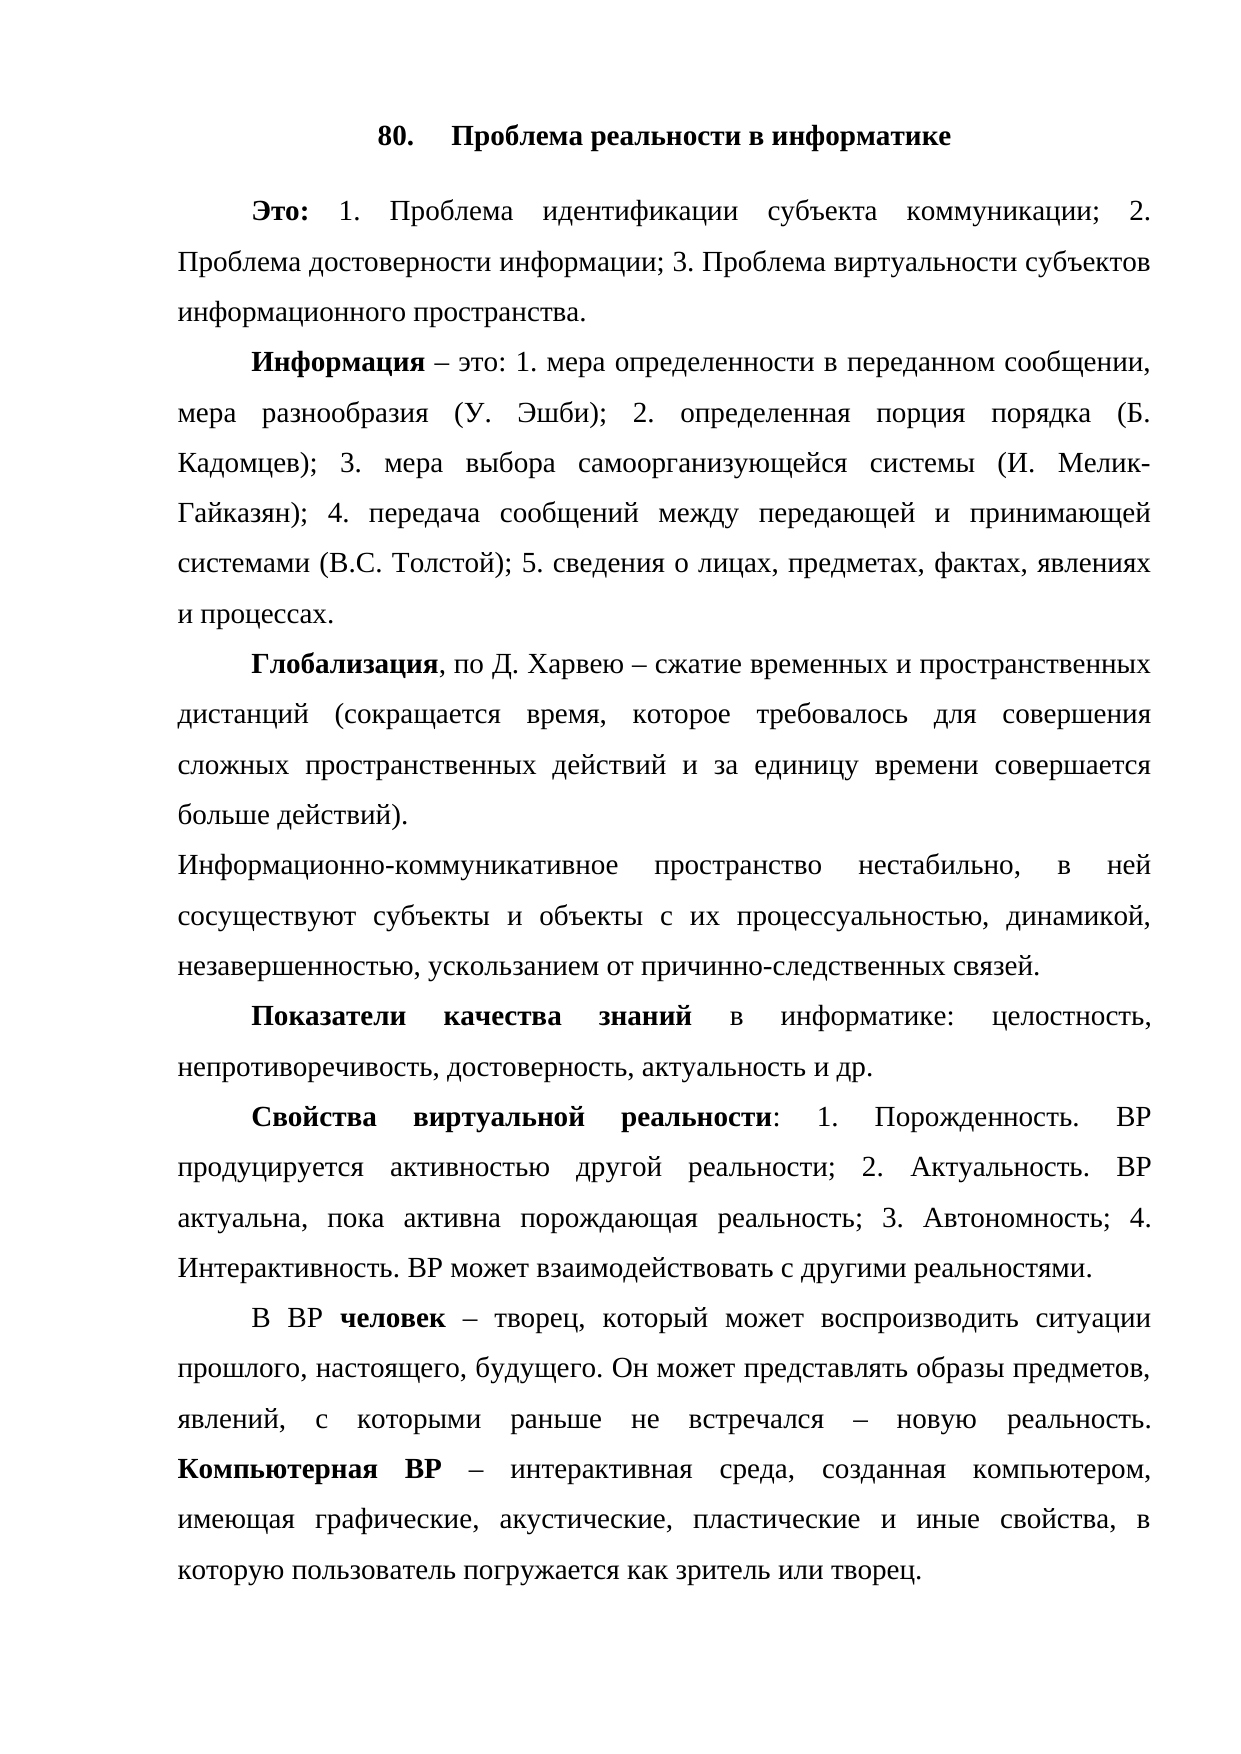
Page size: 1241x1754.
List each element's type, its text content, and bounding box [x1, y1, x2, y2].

subtitle Проблема реальности в информатике [177, 118, 1152, 152]
text Информация – это: 1. мера определенности в переданном сообщении, мера разнообразия (У. Эшби); 2. определенная порция порядка (Б. Кадомцев); 3. мера выбора самоорганизующейся системы (И. Мелик-Гайказян); 4. передача сообщений между передающей и принимающей системами (B.C. Толстой); 5. сведения о лицах, предметах, фактах, явлениях и процессах. [177, 344, 1152, 629]
text Информационно-коммуникативное пространство нестабильно, в ней сосуществуют субъекты и объекты с их процессуальностью, динамикой, незавершенностью, ускользанием от причинно-следственных связей. [177, 847, 1152, 982]
text Показатели качества знаний в информатике: целостность, непротиворечивость, достоверность, актуальность и др. [177, 998, 1152, 1082]
text Глобализация, по Д. Харвею – сжатие временных и пространственных дистанций (сокращается время, которое требовалось для совершения сложных пространственных действий и за единицу времени совершается больше действий). [177, 646, 1152, 831]
text В ВР человек – творец, который может воспроизводить ситуации прошлого, настоящего, будущего. Он может представлять образы предметов, явлений, с которыми раньше не встречался – новую реальность. Компьютерная ВР – интерактивная среда, созданная компьютером, имеющая графические, акустические, пластические и иные свойства, в которую пользователь погружается как зритель или творец. [177, 1300, 1152, 1585]
text Это: 1. Проблема идентификации субъекта коммуникации; 2. Проблема достоверности информации; 3. Проблема виртуальности субъектов информационного пространства. [177, 193, 1152, 328]
text Свойства виртуальной реальности: 1. Порожденность. ВР продуцируется активностью другой реальности; 2. Актуальность. ВР актуальна, пока активна порождающая реальность; 3. Автономность; 4. Интерактивность. ВР может взаимодействовать с другими реальностями. [177, 1099, 1152, 1283]
